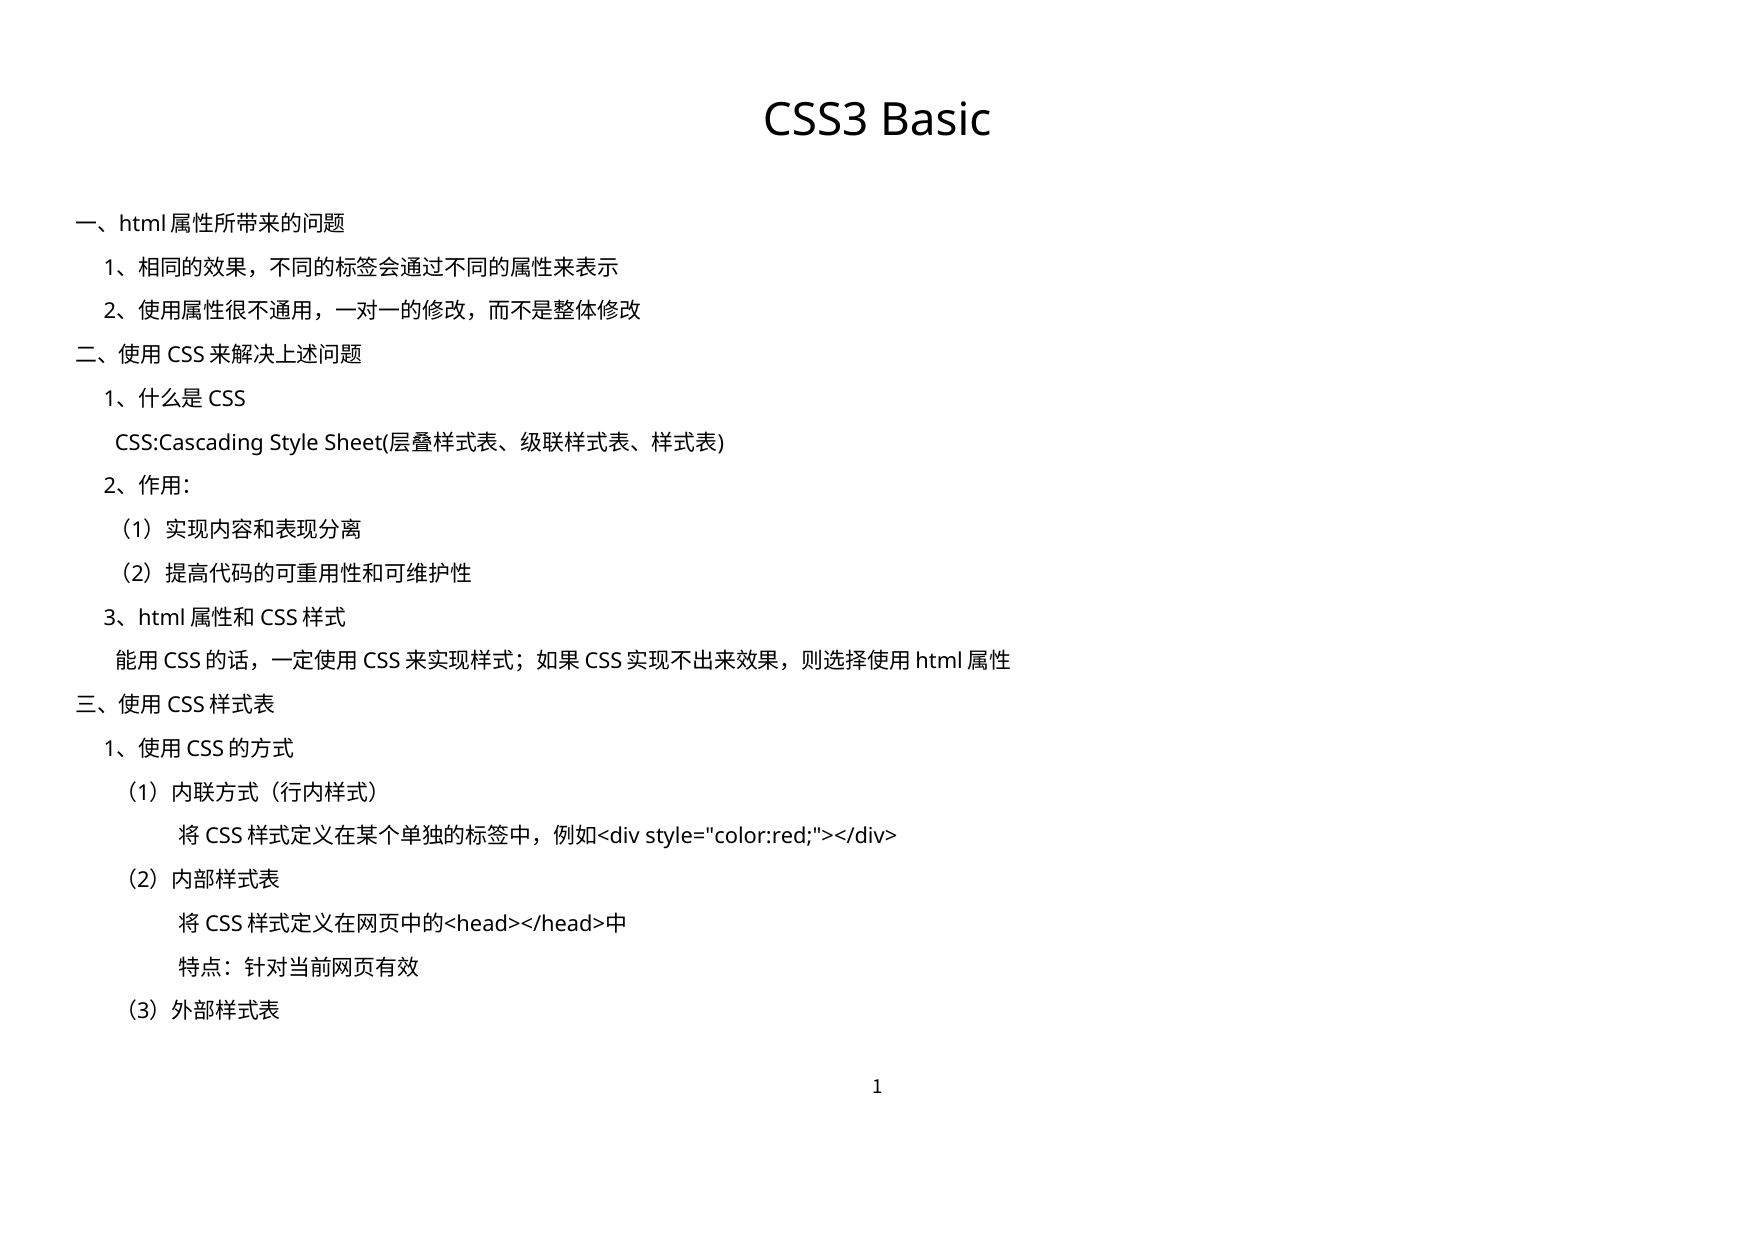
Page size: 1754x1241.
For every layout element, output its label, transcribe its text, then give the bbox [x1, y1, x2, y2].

text CSS:Cascading Style Sheet(层叠样式表、级联样式表、样式表) [75, 432, 1679, 455]
text 2、使用属性很不通用，一对一的修改，而不是整体修改 [75, 301, 1679, 323]
text （2）内部样式表 [75, 869, 1679, 892]
text CSS3 Basic [75, 86, 1679, 148]
text 2、作用： [75, 476, 1679, 498]
text （1）内联方式（行内样式） [75, 782, 1679, 805]
text 1、使用CSS的方式 [75, 738, 1679, 761]
text 特点：针对当前网页有效 [75, 957, 1679, 980]
text 1、相同的效果，不同的标签会通过不同的属性来表示 [75, 257, 1679, 280]
text 一、html属性所带来的问题 [75, 213, 1679, 236]
text 三、使用CSS样式表 [75, 694, 1679, 717]
text 能用CSS的话，一定使用CSS来实现样式；如果CSS实现不出来效果，则选择使用html属性 [75, 651, 1679, 673]
text 1、什么是CSS [75, 388, 1679, 411]
text 3、html属性和CSS样式 [75, 607, 1679, 630]
text 将CSS样式定义在网页中的<head></head>中 [75, 913, 1679, 936]
text 二、使用CSS来解决上述问题 [75, 344, 1679, 367]
text 将CSS样式定义在某个单独的标签中，例如<div style="color:red;"></div> [75, 826, 1679, 848]
text （1）实现内容和表现分离 [75, 519, 1679, 542]
text （3）外部样式表 [75, 1001, 1679, 1023]
text （2）提高代码的可重用性和可维护性 [75, 563, 1679, 586]
